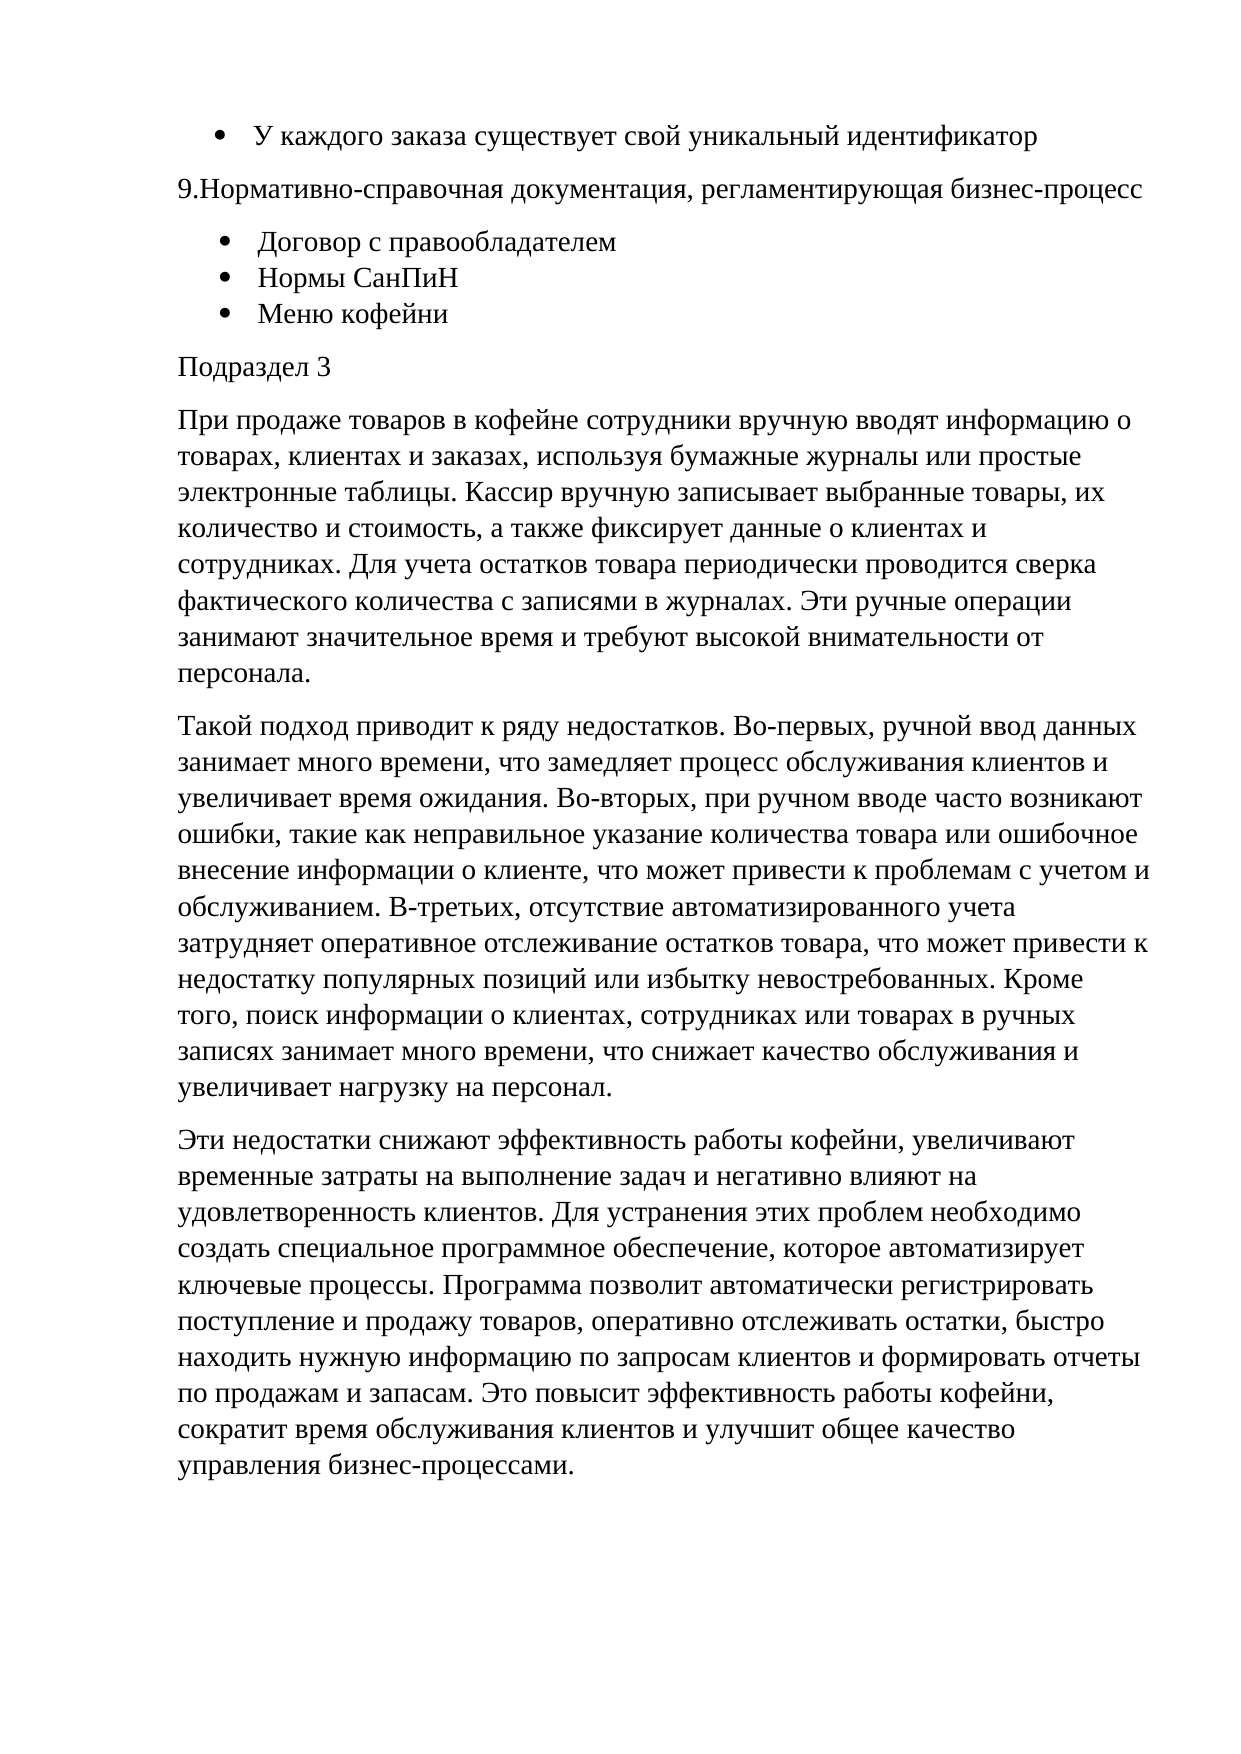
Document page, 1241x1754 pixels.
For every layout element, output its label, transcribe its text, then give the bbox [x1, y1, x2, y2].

list Нормы СанПиН [220, 260, 1152, 294]
list У каждого заказа существует свой уникальный идентификатор [215, 118, 1152, 152]
text Эти недостатки снижают эффективность работы кофейни, увеличивают временные затраты на выполнение задач и негативно влияют на удовлетворенность клиентов. Для устранения этих проблем необходимо создать специальное программное обеспечение, которое автоматизирует ключевые процессы. Программа позволит автоматически регистрировать поступление и продажу товаров, оперативно отслеживать остатки, быстро находить нужную информацию по запросам клиентов и формировать отчеты по продажам и запасам. Это повысит эффективность работы кофейни, сократит время обслуживания клиентов и улучшит общее качество управления бизнес-процессами. [177, 1122, 1152, 1481]
text Подраздел 3 [177, 349, 1152, 383]
text Такой подход приводит к ряду недостатков. Во-первых, ручной ввод данных занимает много времени, что замедляет процесс обслуживания клиентов и увеличивает время ожидания. Во-вторых, при ручном вводе часто возникают ошибки, такие как неправильное указание количества товара или ошибочное внесение информации о клиенте, что может привести к проблемам с учетом и обслуживанием. В-третьих, отсутствие автоматизированного учета затрудняет оперативное отслеживание остатков товара, что может привести к недостатку популярных позиций или избытку невостребованных. Кроме того, поиск информации о клиентах, сотрудниках или товарах в ручных записях занимает много времени, что снижает качество обслуживания и увеличивает нагрузку на персонал. [177, 708, 1152, 1103]
list Договор с правообладателем [220, 224, 1152, 257]
text При продаже товаров в кофейне сотрудники вручную вводят информацию о товарах, клиентах и заказах, используя бумажные журналы или простые электронные таблицы. Кассир вручную записывает выбранные товары, их количество и стоимость, а также фиксирует данные о клиентах и сотрудниках. Для учета остатков товара периодически проводится сверка фактического количества с записями в журналах. Эти ручные операции занимают значительное время и требуют высокой внимательности от персонала. [177, 402, 1152, 689]
list Меню кофейни [220, 296, 1152, 330]
text 9.Нормативно-справочная документация, регламентирующая бизнес-процесс [177, 171, 1152, 204]
